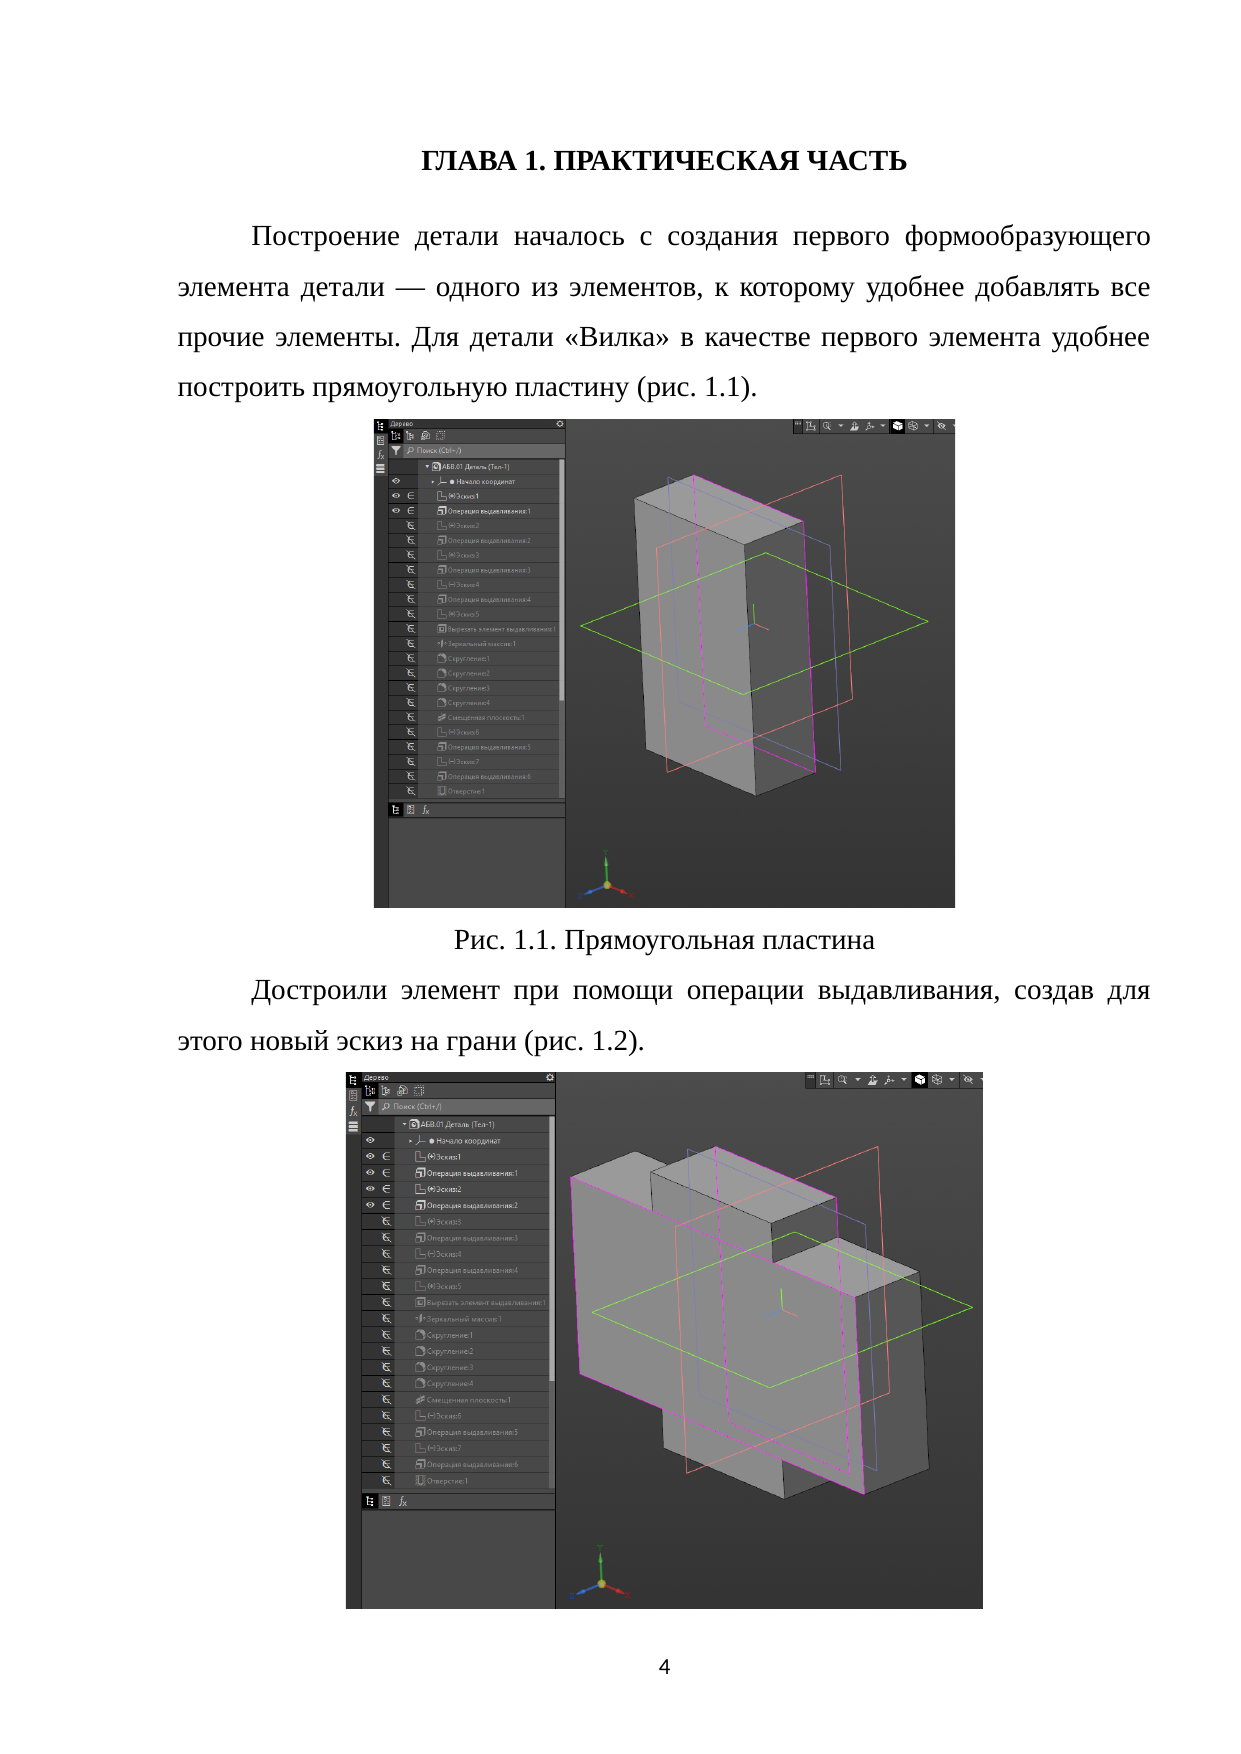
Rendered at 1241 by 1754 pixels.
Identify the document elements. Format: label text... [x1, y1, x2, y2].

text Рис. 1.1. Прямоугольная пластина [177, 922, 1152, 956]
text Достроили элемент при помощи операции выдавливания, создав для этого новый эскиз на грани (рис. 1.2). [177, 972, 1152, 1056]
picture [345, 1072, 983, 1609]
subtitle ГЛАВА 1. ПРАКТИЧЕСКАЯ ЧАСТЬ [177, 143, 1152, 177]
picture [373, 419, 955, 908]
text Построение детали началось с создания первого формообразующего элемента детали — одного из элементов, к которому удобнее добавлять все прочие элементы. Для детали «Вилка» в качестве первого элемента удобнее построить прямоугольную пластину (рис. 1.1). [177, 218, 1152, 403]
